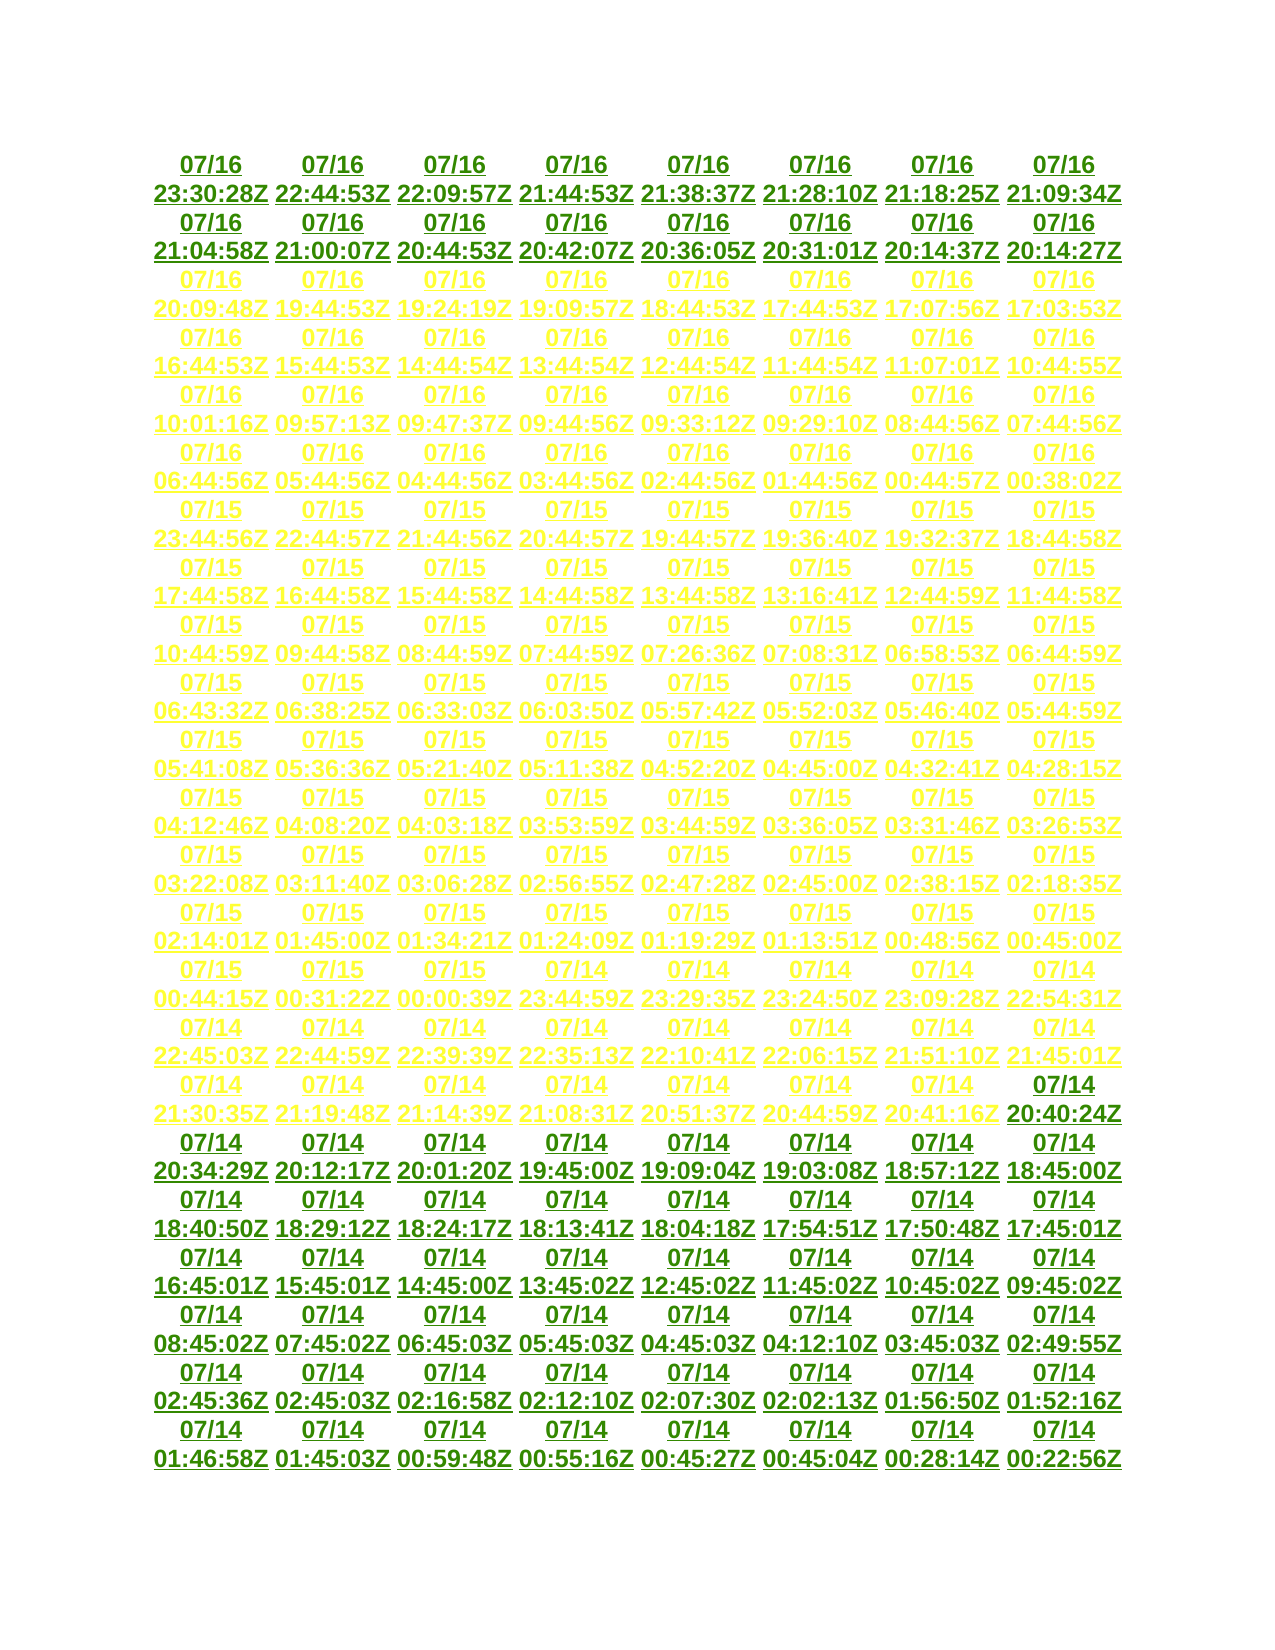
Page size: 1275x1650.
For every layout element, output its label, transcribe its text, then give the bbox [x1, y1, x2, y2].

table_cell 07/15 06:33:03Z [394, 668, 516, 725]
table_cell 07/15 10:44:59Z [150, 610, 272, 667]
table_cell 07/14 04:12:10Z [759, 1300, 881, 1357]
table_cell 07/16 17:07:56Z [881, 265, 1003, 322]
table_cell 07/15 01:45:00Z [272, 898, 394, 955]
table_cell 07/15 04:03:18Z [394, 783, 516, 840]
table_cell 07/15 15:44:58Z [394, 553, 516, 610]
table_cell 07/14 17:50:48Z [881, 1185, 1003, 1242]
table_cell 07/16 02:44:56Z [638, 438, 759, 495]
table_cell 07/14 14:45:00Z [394, 1243, 516, 1300]
table_cell 07/14 08:45:02Z [150, 1300, 272, 1357]
table_cell 07/16 22:44:53Z [272, 150, 394, 207]
table_cell 07/16 20:42:07Z [516, 208, 637, 265]
table_cell 07/14 00:55:16Z [516, 1415, 637, 1472]
table_cell 07/14 23:29:35Z [638, 955, 759, 1012]
table_cell 07/16 18:44:53Z [638, 265, 759, 322]
table_cell 07/15 03:11:40Z [272, 840, 394, 897]
table_cell 07/15 03:06:28Z [394, 840, 516, 897]
table_cell 07/16 17:03:53Z [1003, 265, 1125, 322]
table_cell 07/14 21:19:48Z [272, 1070, 394, 1127]
table_cell 07/14 18:29:12Z [272, 1185, 394, 1242]
table_cell 07/15 03:26:53Z [1003, 783, 1125, 840]
table_cell 07/15 11:44:58Z [1003, 553, 1125, 610]
table_cell 07/16 05:44:56Z [272, 438, 394, 495]
table_cell 07/14 20:40:24Z [1003, 1070, 1125, 1127]
table_cell 07/14 22:35:13Z [516, 1013, 637, 1070]
table_cell 07/16 00:44:57Z [881, 438, 1003, 495]
table_cell 07/15 03:22:08Z [150, 840, 272, 897]
table_cell 07/14 21:30:35Z [150, 1070, 272, 1127]
table_cell 07/15 05:21:40Z [394, 725, 516, 782]
table_cell 07/15 07:26:36Z [638, 610, 759, 667]
table_cell 07/15 19:36:40Z [759, 495, 881, 552]
table_cell 07/14 01:46:58Z [150, 1415, 272, 1472]
table_cell 07/15 00:48:56Z [881, 898, 1003, 955]
table_cell 07/14 00:45:27Z [638, 1415, 759, 1472]
table_cell 07/15 16:44:58Z [272, 553, 394, 610]
table_cell 07/14 02:02:13Z [759, 1358, 881, 1415]
table_cell 07/14 19:03:08Z [759, 1128, 881, 1185]
table_cell 07/14 11:45:02Z [759, 1243, 881, 1300]
table_cell 07/14 23:24:50Z [759, 955, 881, 1012]
table_cell 07/14 00:28:14Z [881, 1415, 1003, 1472]
table_cell 07/16 20:31:01Z [759, 208, 881, 265]
table_cell 07/15 03:36:05Z [759, 783, 881, 840]
table_cell 07/15 05:36:36Z [272, 725, 394, 782]
table_cell 07/14 23:09:28Z [881, 955, 1003, 1012]
table_cell 07/15 01:24:09Z [516, 898, 637, 955]
table_cell 07/16 00:38:02Z [1003, 438, 1125, 495]
table_cell 07/14 20:34:29Z [150, 1128, 272, 1185]
table_cell 07/14 20:01:20Z [394, 1128, 516, 1185]
table_cell 07/15 02:56:55Z [516, 840, 637, 897]
table_cell 07/16 21:09:34Z [1003, 150, 1125, 207]
table_cell 07/16 10:44:55Z [1003, 323, 1125, 380]
table_cell 07/15 00:31:22Z [272, 955, 394, 1012]
table_cell 07/15 04:08:20Z [272, 783, 394, 840]
table_cell 07/14 01:52:16Z [1003, 1358, 1125, 1415]
table_cell 07/15 00:45:00Z [1003, 898, 1125, 955]
table_cell 07/14 18:24:17Z [394, 1185, 516, 1242]
table_cell 07/14 20:12:17Z [272, 1128, 394, 1185]
table_cell 07/16 11:07:01Z [881, 323, 1003, 380]
table_cell 07/15 17:44:58Z [150, 553, 272, 610]
table_cell 07/15 04:12:46Z [150, 783, 272, 840]
table_cell 07/15 06:03:50Z [516, 668, 637, 725]
table_cell 07/16 07:44:56Z [1003, 380, 1125, 437]
table_cell 07/15 01:34:21Z [394, 898, 516, 955]
table_cell 07/16 10:01:16Z [150, 380, 272, 437]
table_cell 07/15 03:31:46Z [881, 783, 1003, 840]
table_cell 07/15 23:44:56Z [150, 495, 272, 552]
table_cell 07/14 18:45:00Z [1003, 1128, 1125, 1185]
table_cell 07/16 20:14:27Z [1003, 208, 1125, 265]
table_cell 07/14 22:45:03Z [150, 1013, 272, 1070]
table_cell 07/14 23:44:59Z [516, 955, 637, 1012]
table_cell 07/15 06:58:53Z [881, 610, 1003, 667]
table_cell 07/14 20:41:16Z [881, 1070, 1003, 1127]
table_cell 07/14 06:45:03Z [394, 1300, 516, 1357]
table_cell 07/14 18:40:50Z [150, 1185, 272, 1242]
table_cell 07/15 02:38:15Z [881, 840, 1003, 897]
table_cell 07/15 08:44:59Z [394, 610, 516, 667]
table_cell 07/15 01:19:29Z [638, 898, 759, 955]
table_cell 07/16 21:04:58Z [150, 208, 272, 265]
table_cell 07/16 21:00:07Z [272, 208, 394, 265]
table_cell 07/16 09:44:56Z [516, 380, 637, 437]
table_cell 07/16 09:29:10Z [759, 380, 881, 437]
table_cell 07/14 17:45:01Z [1003, 1185, 1125, 1242]
table_cell 07/14 01:56:50Z [881, 1358, 1003, 1415]
table_cell 07/16 06:44:56Z [150, 438, 272, 495]
table_cell 07/15 20:44:57Z [516, 495, 637, 552]
table_cell 07/15 09:44:58Z [272, 610, 394, 667]
table_cell 07/16 21:38:37Z [638, 150, 759, 207]
table_cell 07/14 00:22:56Z [1003, 1415, 1125, 1472]
table_cell 07/16 20:09:48Z [150, 265, 272, 322]
table_cell 07/14 02:45:36Z [150, 1358, 272, 1415]
table_cell 07/15 14:44:58Z [516, 553, 637, 610]
table_cell 07/16 09:47:37Z [394, 380, 516, 437]
table_cell 07/14 09:45:02Z [1003, 1243, 1125, 1300]
table_cell 07/15 05:11:38Z [516, 725, 637, 782]
table_cell 07/14 02:07:30Z [638, 1358, 759, 1415]
table_cell 07/16 08:44:56Z [881, 380, 1003, 437]
table_cell 07/14 22:06:15Z [759, 1013, 881, 1070]
table_cell 07/16 03:44:56Z [516, 438, 637, 495]
table_cell 07/15 02:18:35Z [1003, 840, 1125, 897]
table_cell 07/14 05:45:03Z [516, 1300, 637, 1357]
table_cell 07/16 20:14:37Z [881, 208, 1003, 265]
table_cell 07/14 20:51:37Z [638, 1070, 759, 1127]
table_cell 07/16 14:44:54Z [394, 323, 516, 380]
table_cell 07/14 19:45:00Z [516, 1128, 637, 1185]
table_cell 07/14 10:45:02Z [881, 1243, 1003, 1300]
table_cell 07/15 19:32:37Z [881, 495, 1003, 552]
table_cell 07/15 18:44:58Z [1003, 495, 1125, 552]
table_cell 07/15 00:44:15Z [150, 955, 272, 1012]
table_cell 07/16 20:44:53Z [394, 208, 516, 265]
table_cell 07/16 21:44:53Z [516, 150, 637, 207]
table_cell 07/14 18:13:41Z [516, 1185, 637, 1242]
table_cell 07/16 22:09:57Z [394, 150, 516, 207]
table_cell 07/14 22:39:39Z [394, 1013, 516, 1070]
table_cell 07/15 03:44:59Z [638, 783, 759, 840]
table_cell 07/15 05:44:59Z [1003, 668, 1125, 725]
table_cell 07/14 18:57:12Z [881, 1128, 1003, 1185]
table_cell 07/16 21:28:10Z [759, 150, 881, 207]
table_cell 07/16 01:44:56Z [759, 438, 881, 495]
table_cell 07/15 13:44:58Z [638, 553, 759, 610]
table_cell 07/16 13:44:54Z [516, 323, 637, 380]
table_cell 07/14 22:54:31Z [1003, 955, 1125, 1012]
table_cell 07/15 05:46:40Z [881, 668, 1003, 725]
table_cell 07/14 03:45:03Z [881, 1300, 1003, 1357]
table_cell 07/16 12:44:54Z [638, 323, 759, 380]
table_cell 07/14 00:59:48Z [394, 1415, 516, 1472]
table_cell 07/14 02:12:10Z [516, 1358, 637, 1415]
table_cell 07/16 11:44:54Z [759, 323, 881, 380]
table_cell 07/16 09:33:12Z [638, 380, 759, 437]
table_cell 07/14 02:45:03Z [272, 1358, 394, 1415]
table_cell 07/14 00:45:04Z [759, 1415, 881, 1472]
table_cell 07/15 03:53:59Z [516, 783, 637, 840]
table_cell 07/15 04:52:20Z [638, 725, 759, 782]
table_cell 07/14 02:49:55Z [1003, 1300, 1125, 1357]
table_cell 07/16 20:36:05Z [638, 208, 759, 265]
table_cell 07/15 12:44:59Z [881, 553, 1003, 610]
table_cell 07/15 00:00:39Z [394, 955, 516, 1012]
table_cell 07/14 17:54:51Z [759, 1185, 881, 1242]
table_cell 07/16 19:44:53Z [272, 265, 394, 322]
table_cell 07/16 21:18:25Z [881, 150, 1003, 207]
table_cell 07/14 13:45:02Z [516, 1243, 637, 1300]
table_cell 07/16 19:24:19Z [394, 265, 516, 322]
table_cell 07/15 21:44:56Z [394, 495, 516, 552]
table_cell 07/14 19:09:04Z [638, 1128, 759, 1185]
table_cell 07/14 21:14:39Z [394, 1070, 516, 1127]
table_cell 07/15 07:44:59Z [516, 610, 637, 667]
table_cell 07/16 15:44:53Z [272, 323, 394, 380]
table_cell 07/16 16:44:53Z [150, 323, 272, 380]
table_cell 07/14 16:45:01Z [150, 1243, 272, 1300]
table_cell 07/14 12:45:02Z [638, 1243, 759, 1300]
table_cell 07/15 06:38:25Z [272, 668, 394, 725]
table_cell 07/14 21:45:01Z [1003, 1013, 1125, 1070]
table_cell 07/15 05:52:03Z [759, 668, 881, 725]
table_cell 07/14 07:45:02Z [272, 1300, 394, 1357]
table_cell 07/15 22:44:57Z [272, 495, 394, 552]
table_cell 07/14 04:45:03Z [638, 1300, 759, 1357]
table_cell 07/14 18:04:18Z [638, 1185, 759, 1242]
table_cell 07/15 04:32:41Z [881, 725, 1003, 782]
table_cell 07/15 07:08:31Z [759, 610, 881, 667]
table_cell 07/15 02:14:01Z [150, 898, 272, 955]
table_cell 07/15 06:43:32Z [150, 668, 272, 725]
table_cell 07/15 04:28:15Z [1003, 725, 1125, 782]
table_cell 07/16 17:44:53Z [759, 265, 881, 322]
table_cell 07/16 19:09:57Z [516, 265, 637, 322]
table_cell 07/14 22:44:59Z [272, 1013, 394, 1070]
table_cell 07/15 13:16:41Z [759, 553, 881, 610]
table_cell 07/14 01:45:03Z [272, 1415, 394, 1472]
table_cell 07/14 20:44:59Z [759, 1070, 881, 1127]
table_cell 07/14 15:45:01Z [272, 1243, 394, 1300]
table_cell 07/15 02:47:28Z [638, 840, 759, 897]
table_cell 07/15 05:41:08Z [150, 725, 272, 782]
table_cell 07/16 09:57:13Z [272, 380, 394, 437]
table_cell 07/16 04:44:56Z [394, 438, 516, 495]
table_cell 07/14 22:10:41Z [638, 1013, 759, 1070]
table_cell 07/14 21:08:31Z [516, 1070, 637, 1127]
table_cell 07/15 05:57:42Z [638, 668, 759, 725]
table_cell 07/15 06:44:59Z [1003, 610, 1125, 667]
table_cell 07/16 23:30:28Z [150, 150, 272, 207]
table_cell 07/15 01:13:51Z [759, 898, 881, 955]
table_cell 07/15 02:45:00Z [759, 840, 881, 897]
table_cell 07/15 04:45:00Z [759, 725, 881, 782]
table_cell 07/15 19:44:57Z [638, 495, 759, 552]
table_cell 07/14 21:51:10Z [881, 1013, 1003, 1070]
table_cell 07/14 02:16:58Z [394, 1358, 516, 1415]
